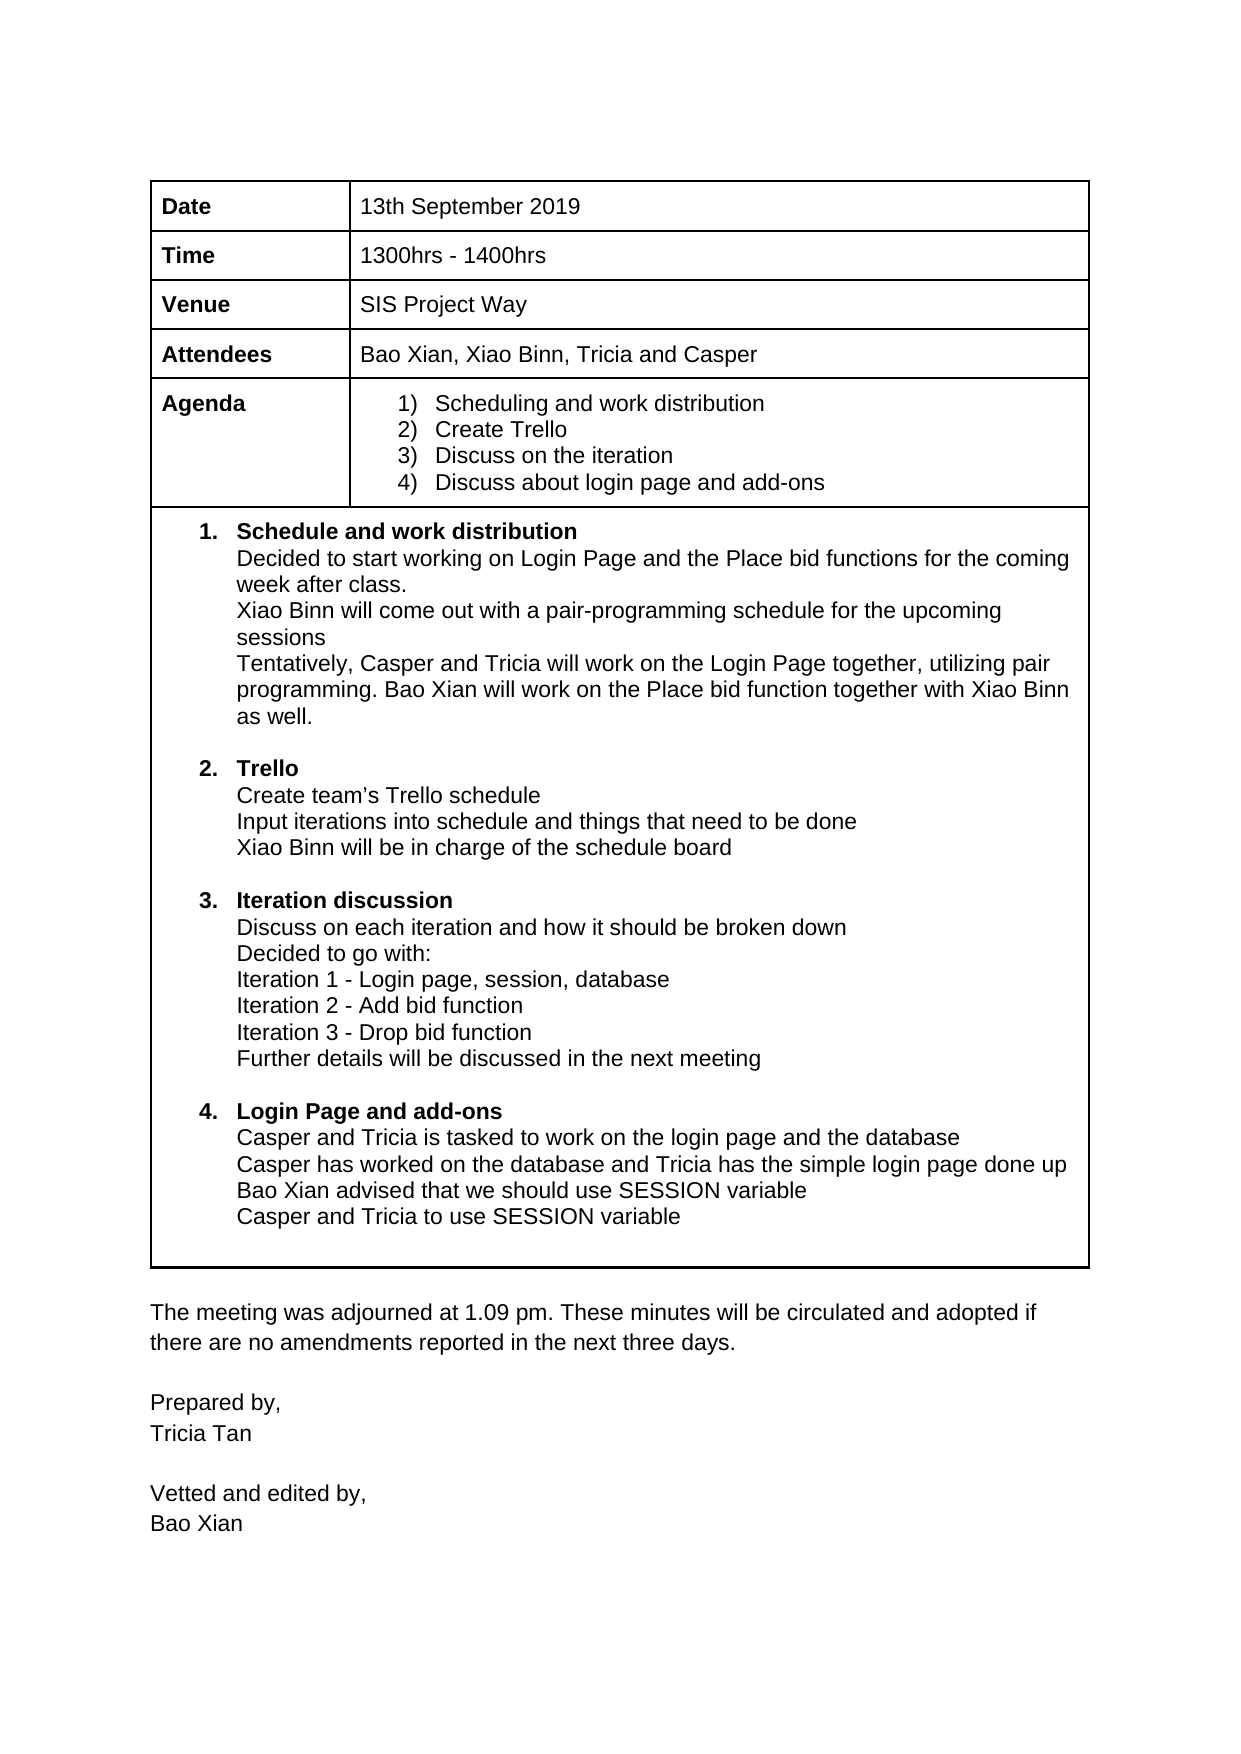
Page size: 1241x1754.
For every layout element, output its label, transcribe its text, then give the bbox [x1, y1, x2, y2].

text Vetted and edited by, [150, 1480, 1090, 1506]
table_cell 1300hrs - 1400hrs [351, 232, 1088, 279]
text Tricia Tan [150, 1419, 1090, 1446]
text The meeting was adjourned at 1.09 pm. These minutes will be circulated and adopted if there are no amendments reported in the next three days. [150, 1299, 1090, 1355]
table_cell Venue [152, 281, 349, 328]
table_cell SIS Project Way [351, 281, 1088, 328]
table_cell Scheduling and work distribution Create Trello Discuss on the iteration Discuss about login page and add-ons [351, 379, 1088, 506]
table_cell Attendees [152, 330, 349, 377]
table_cell Bao Xian, Xiao Binn, Tricia and Casper [351, 330, 1088, 377]
table_cell Schedule and work distribution Decided to start working on Login Page and the Place bid functions for the coming week after class. Xiao Binn will come out with a pair-programming schedule for the upcoming sessions Tentatively, Casper and Tricia will work on the Login Page together, utilizing pair programming. Bao Xian will work on the Place bid function together with Xiao Binn as well. Trello Create team’s Trello schedule Input iterations into schedule and things that need to be done Xiao Binn will be in charge of the schedule board Iteration discussion Discuss on each iteration and how it should be broken down Decided to go with: Iteration 1 - Login page, session, database Iteration 2 - Add bid function Iteration 3 - Drop bid function Further details will be discussed in the next meeting Login Page and add-ons Casper and Tricia is tasked to work on the login page and the database Casper has worked on the database and Tricia has the simple login page done up Bao Xian advised that we should use SESSION variable Casper and Tricia to use SESSION variable [152, 508, 1088, 1266]
table_header Date [152, 182, 349, 229]
text Prepared by, [150, 1389, 1090, 1416]
table_header 13th September 2019 [351, 182, 1088, 229]
text Bao Xian [150, 1510, 1090, 1537]
table_cell Time [152, 232, 349, 279]
table_cell Agenda [152, 379, 349, 506]
